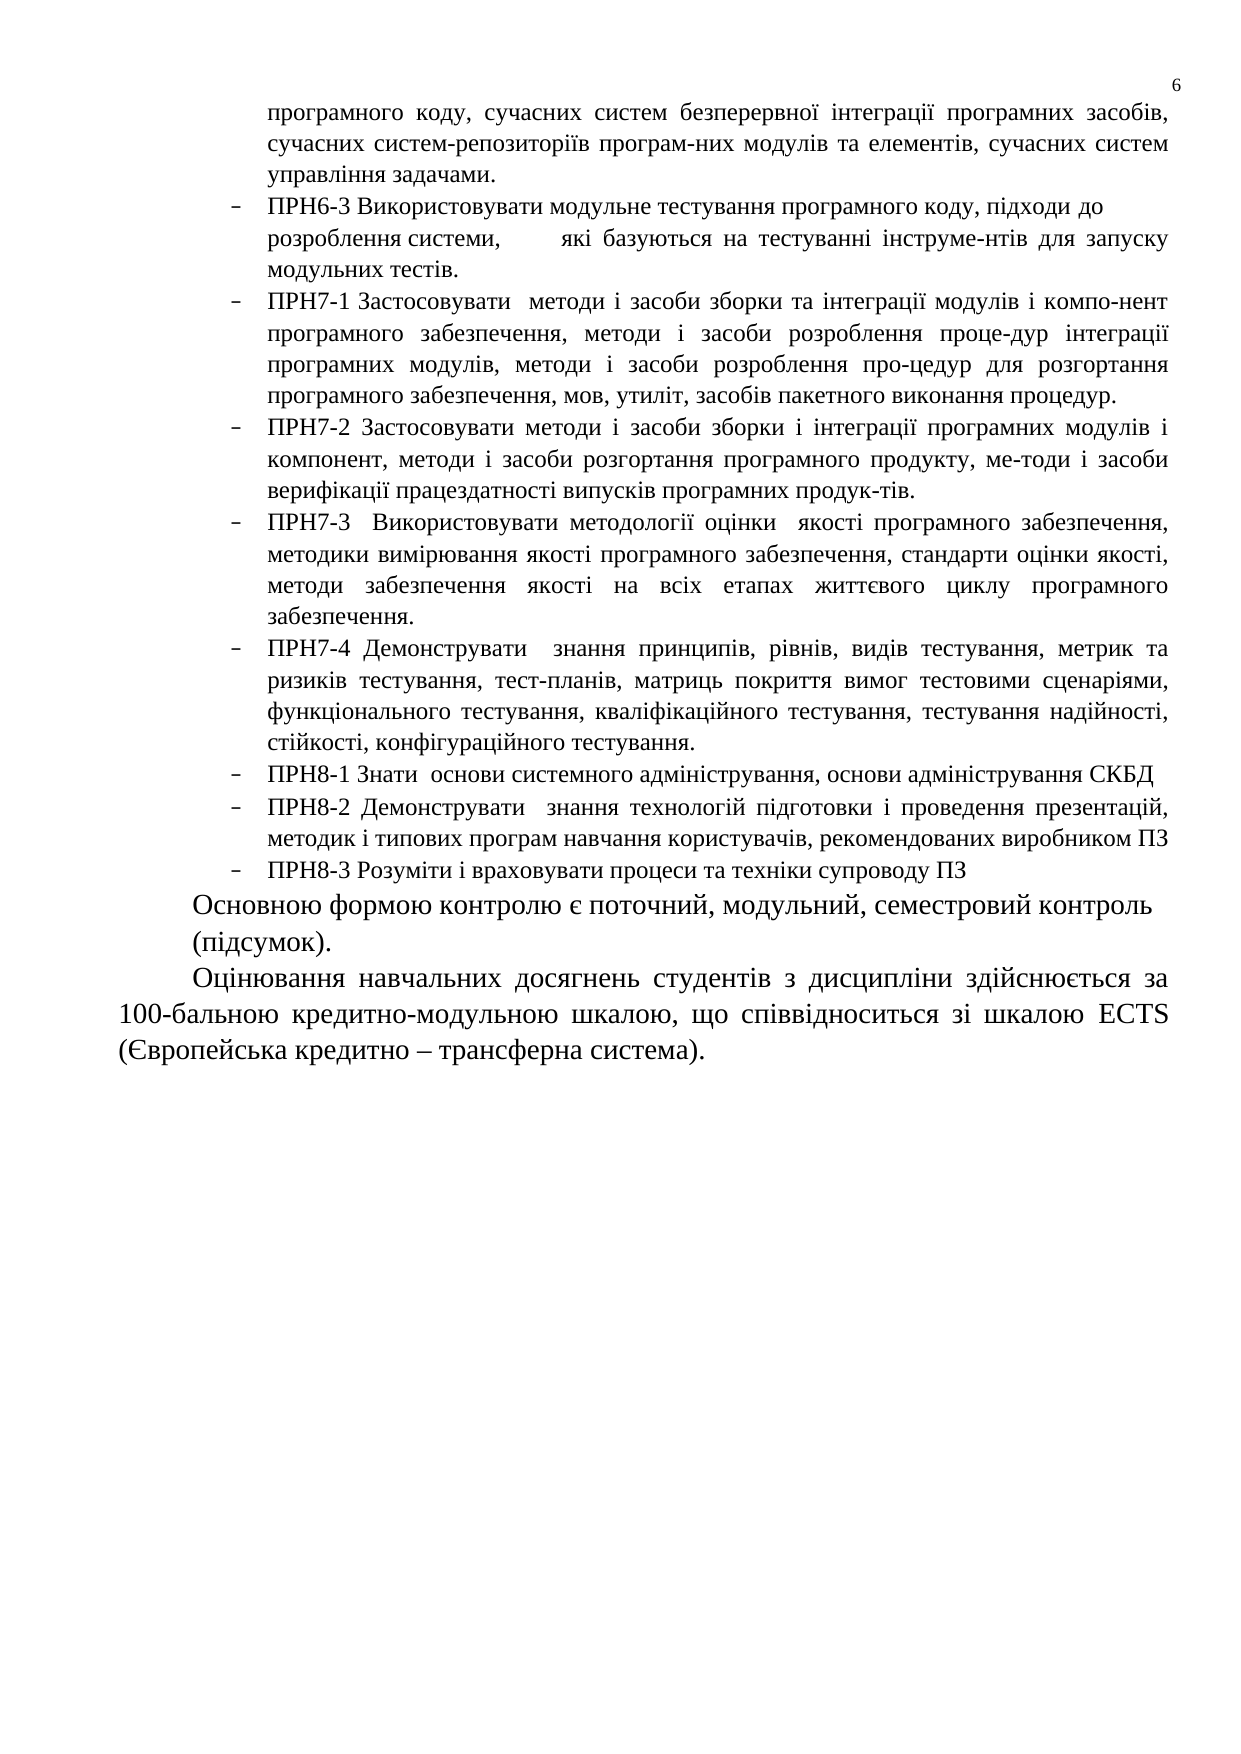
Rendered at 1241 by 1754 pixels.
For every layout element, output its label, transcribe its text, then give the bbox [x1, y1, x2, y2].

text Оцінювання навчальних досягнень студентів з дисципліни здійснюється за 100-бальною кредитно-модульною шкалою, що співвідноситься зі шкалою EСTS (Європейська кредитно – трансферна система). [118, 960, 1169, 1066]
text Основною формою контролю є поточний, модульний, семестровий контроль [118, 887, 1169, 921]
list ПРН6-3 Використовувати модульне тестування програмного коду, підходи до розроблення системи, які базуються на тестуванні інструме-нтів для запуску модульних тестів. [229, 190, 1169, 283]
list ПРН8-3 Розуміти і враховувати процеси та техніки супроводу ПЗ [229, 854, 1169, 885]
list ПРН7-4 Демонструвати знання принципів, рівнів, видів тестування, метрик та ризиків тестування, тест-планів, матриць покриття вимог тестовими сценаріями, функціонального тестування, кваліфікаційного тестування, тестування надійності, стійкості, конфігураційного тестування. [229, 632, 1169, 756]
list ПРН7-3 Використовувати методології оцінки якості програмного забезпечення, методики вимірювання якості програмного забезпечення, стандарти оцінки якості, методи забезпечення якості на всіх етапах життєвого циклу програмного забезпечення. [229, 506, 1169, 629]
list ПРН7-2 Застосовувати методи і засоби зборки і інтеграції програмних модулів і компонент, методи і засоби розгортання програмного продукту, ме-тоди і засоби верифікації працездатності випусків програмних продук-тів. [229, 411, 1169, 504]
list ПРН8-1 Знати основи системного адміністрування, основи адміністрування СКБД [229, 758, 1169, 788]
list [229, 97, 1169, 188]
list ПРН8-2 Демонструвати знання технологій підготовки і проведення презентацій, методик і типових програм навчання користувачів, рекомендованих виробником ПЗ [229, 791, 1169, 852]
list ПРН7-1 Застосовувати методи і засоби зборки та інтеграції модулів і компо-нент програмного забезпечення, методи і засоби розроблення проце-дур інтеграції програмних модулів, методи і засоби розроблення про-цедур для розгортання програмного забезпечення, мов, утиліт, засобів пакетного виконання процедур. [229, 285, 1169, 409]
text (підсумок). [118, 924, 1169, 957]
